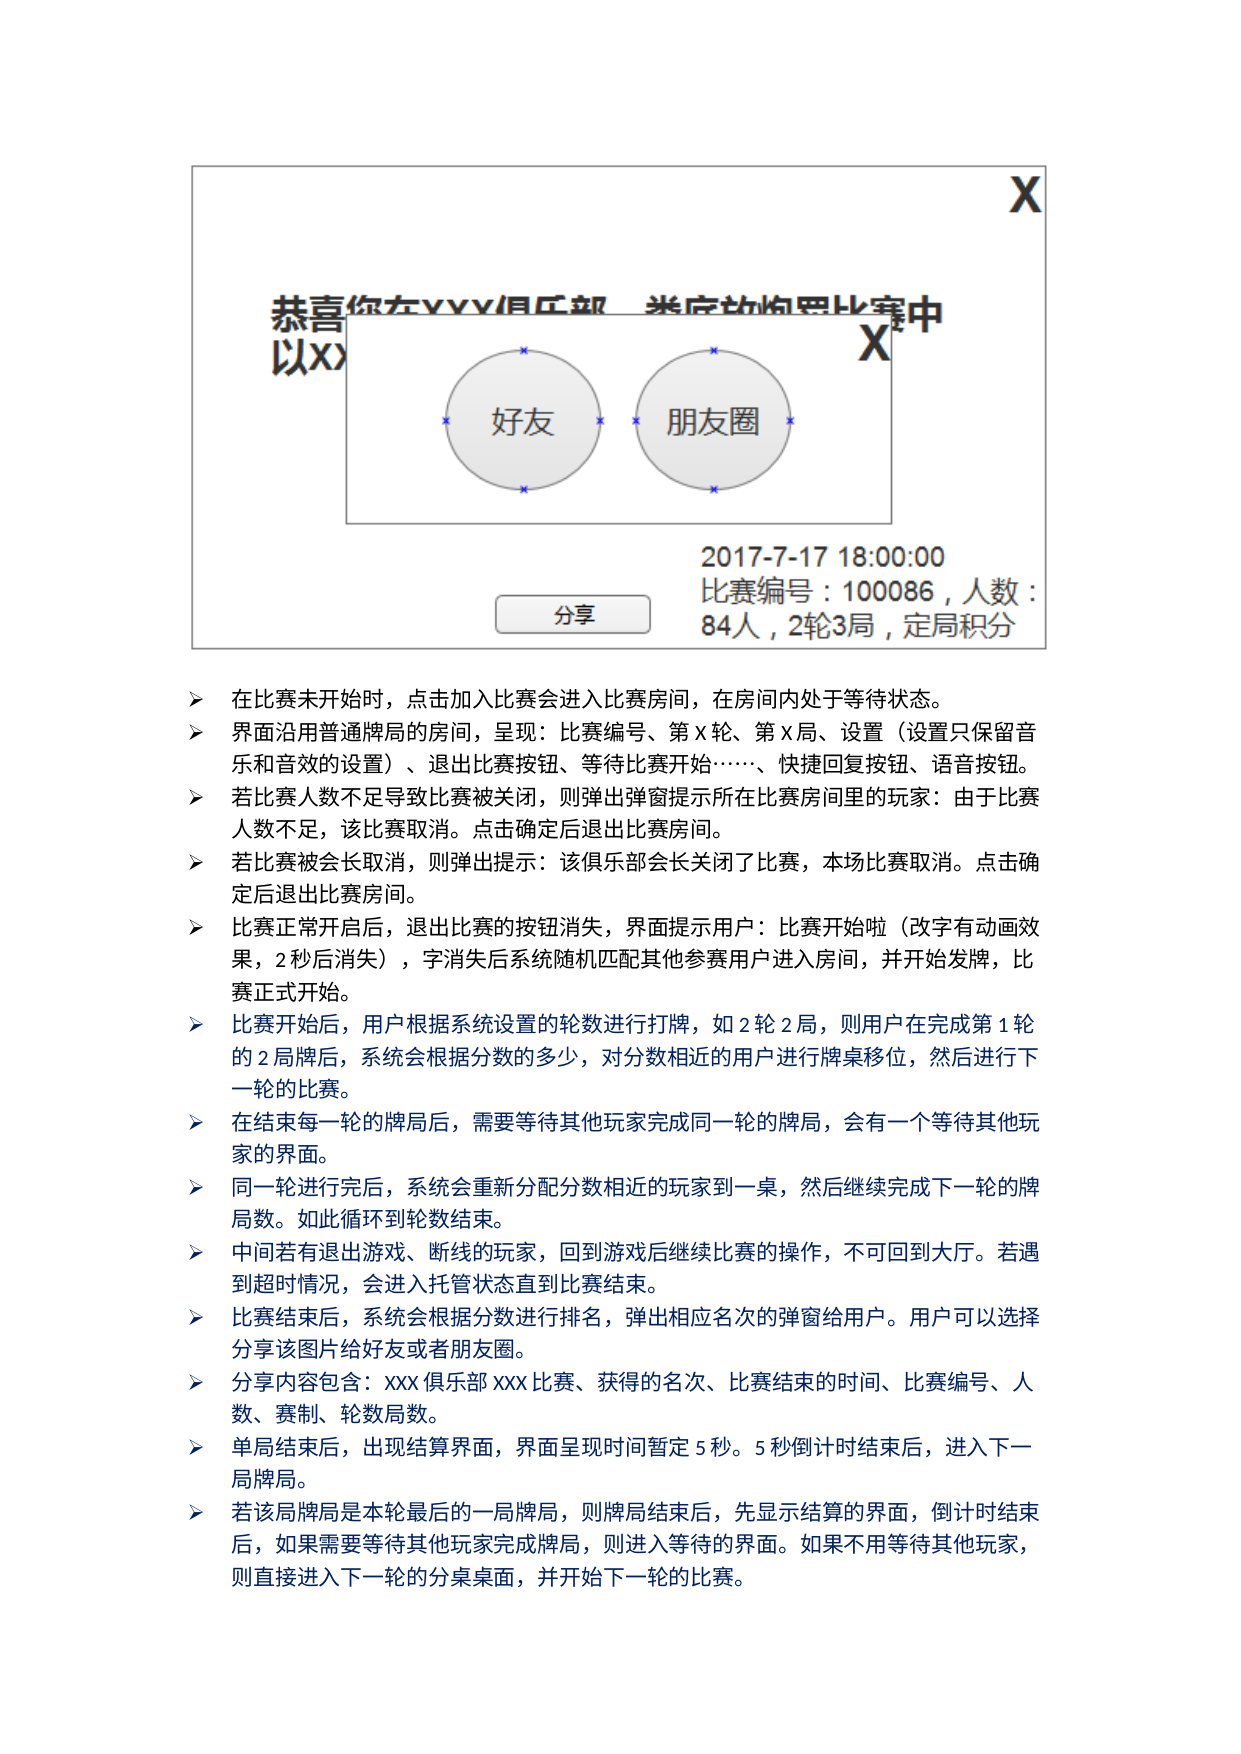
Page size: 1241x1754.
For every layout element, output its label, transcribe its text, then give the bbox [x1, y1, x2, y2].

list 若比赛被会长取消，则弹出提示：该俱乐部会长关闭了比赛，本场比赛取消。点击确定后退出比赛房间。 [187, 844, 1053, 909]
list 在比赛未开始时，点击加入比赛会进入比赛房间，在房间内处于等待状态。 [187, 682, 1053, 714]
list 同一轮进行完后，系统会重新分配分数相近的玩家到一桌，然后继续完成下一轮的牌局数。如此循环到轮数结束。 [187, 1169, 1053, 1234]
list 中间若有退出游戏、断线的玩家，回到游戏后继续比赛的操作，不可回到大厅。若遇到超时情况，会进入托管状态直到比赛结束。 [187, 1234, 1053, 1299]
list 在结束每一轮的牌局后，需要等待其他玩家完成同一轮的牌局，会有一个等待其他玩家的界面。 [187, 1104, 1053, 1169]
list 单局结束后，出现结算界面，界面呈现时间暂定5秒。5秒倒计时结束后，进入下一局牌局。 [187, 1429, 1053, 1494]
list 比赛结束后，系统会根据分数进行排名，弹出相应名次的弹窗给用户。用户可以选择分享该图片给好友或者朋友圈。 [187, 1299, 1053, 1364]
list 若比赛人数不足导致比赛被关闭，则弹出弹窗提示所在比赛房间里的玩家：由于比赛人数不足，该比赛取消。点击确定后退出比赛房间。 [187, 779, 1053, 844]
list 比赛正常开启后，退出比赛的按钮消失，界面提示用户：比赛开始啦（改字有动画效果，2秒后消失），字消失后系统随机匹配其他参赛用户进入房间，并开始发牌，比赛正式开始。 [187, 909, 1053, 1007]
picture [187, 162, 1053, 656]
list 界面沿用普通牌局的房间，呈现：比赛编号、第X轮、第X局、设置（设置只保留音乐和音效的设置）、退出比赛按钮、等待比赛开始……、快捷回复按钮、语音按钮。 [187, 714, 1053, 779]
list 比赛开始后，用户根据系统设置的轮数进行打牌，如2轮2局，则用户在完成第1轮的2局牌后，系统会根据分数的多少，对分数相近的用户进行牌桌移位，然后进行下一轮的比赛。 [187, 1007, 1053, 1104]
list 若该局牌局是本轮最后的一局牌局，则牌局结束后，先显示结算的界面，倒计时结束后，如果需要等待其他玩家完成牌局，则进入等待的界面。如果不用等待其他玩家，则直接进入下一轮的分桌桌面，并开始下一轮的比赛。 [187, 1494, 1053, 1592]
list 分享内容包含：XXX俱乐部XXX比赛、获得的名次、比赛结束的时间、比赛编号、人数、赛制、轮数局数。 [187, 1364, 1053, 1429]
